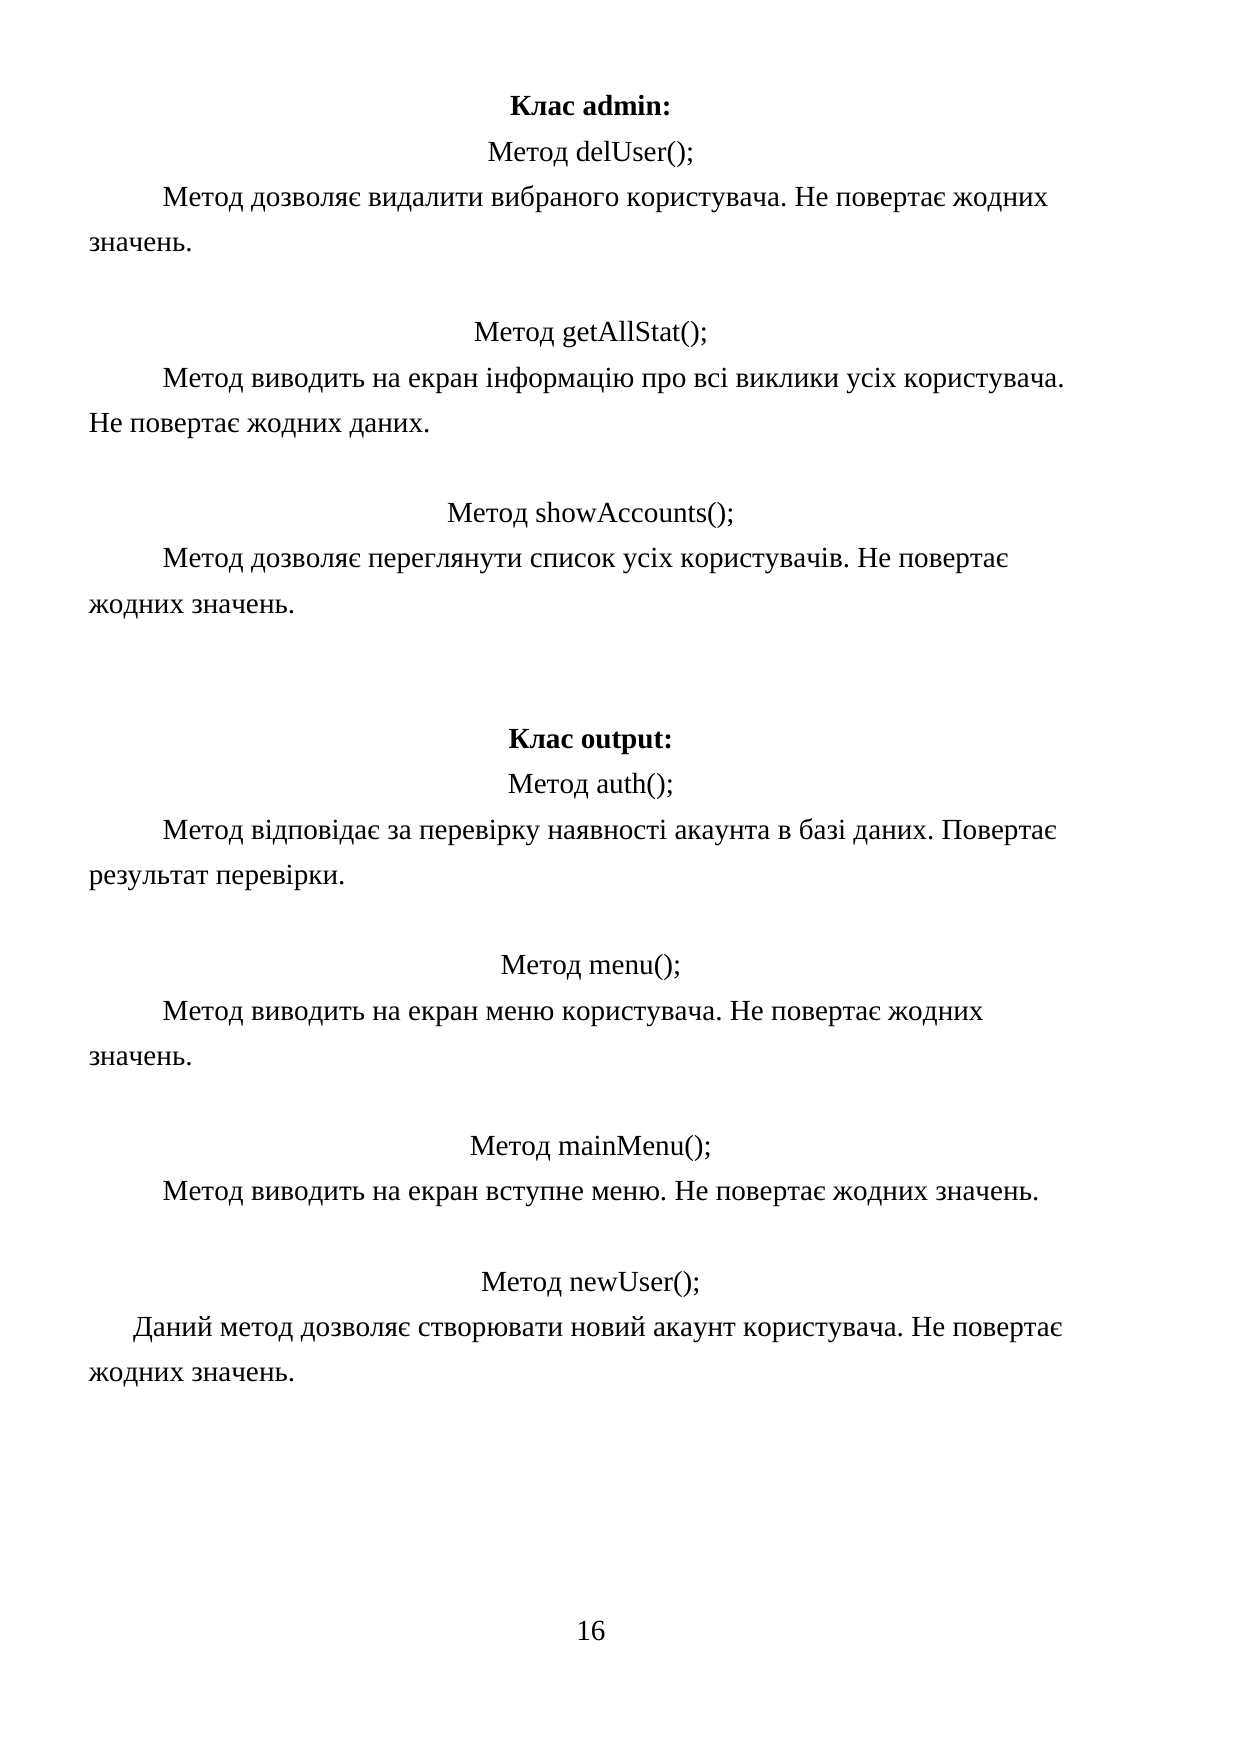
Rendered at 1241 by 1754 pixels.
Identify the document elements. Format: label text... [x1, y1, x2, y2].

text Метод дозволяє переглянути список усіх користувачів. Не повертає жодних значень. [88, 541, 1093, 619]
text Метод виводить на екран вступне меню. Не повертає жодних значень. [88, 1173, 1093, 1207]
text Метод виводить на екран інформацію про всі виклики усіх користувача. Не повертає жодних даних. [88, 360, 1093, 438]
text Метод showAccounts(); [88, 495, 1093, 529]
text Метод відповідає за перевірку наявності акаунта в базі даних. Повертає результат перевірки. [88, 812, 1093, 891]
text Метод auth(); [88, 767, 1093, 800]
text Клас admin: [88, 88, 1093, 122]
text Даний метод дозволяє створювати новий акаунт користувача. Не повертає жодних значень. [88, 1309, 1093, 1388]
text Метод mainMenu(); [88, 1128, 1093, 1162]
text Метод getAllStat(); [88, 314, 1093, 348]
text Метод дозволяє видалити вибраного користувача. Не повертає жодних значень. [88, 179, 1093, 258]
text Метод menu(); [88, 947, 1093, 981]
text Клас output: [88, 721, 1093, 755]
text Метод newUser(); [88, 1264, 1093, 1297]
text Метод delUser(); [88, 134, 1093, 167]
text Метод виводить на екран меню користувача. Не повертає жодних значень. [88, 993, 1093, 1071]
